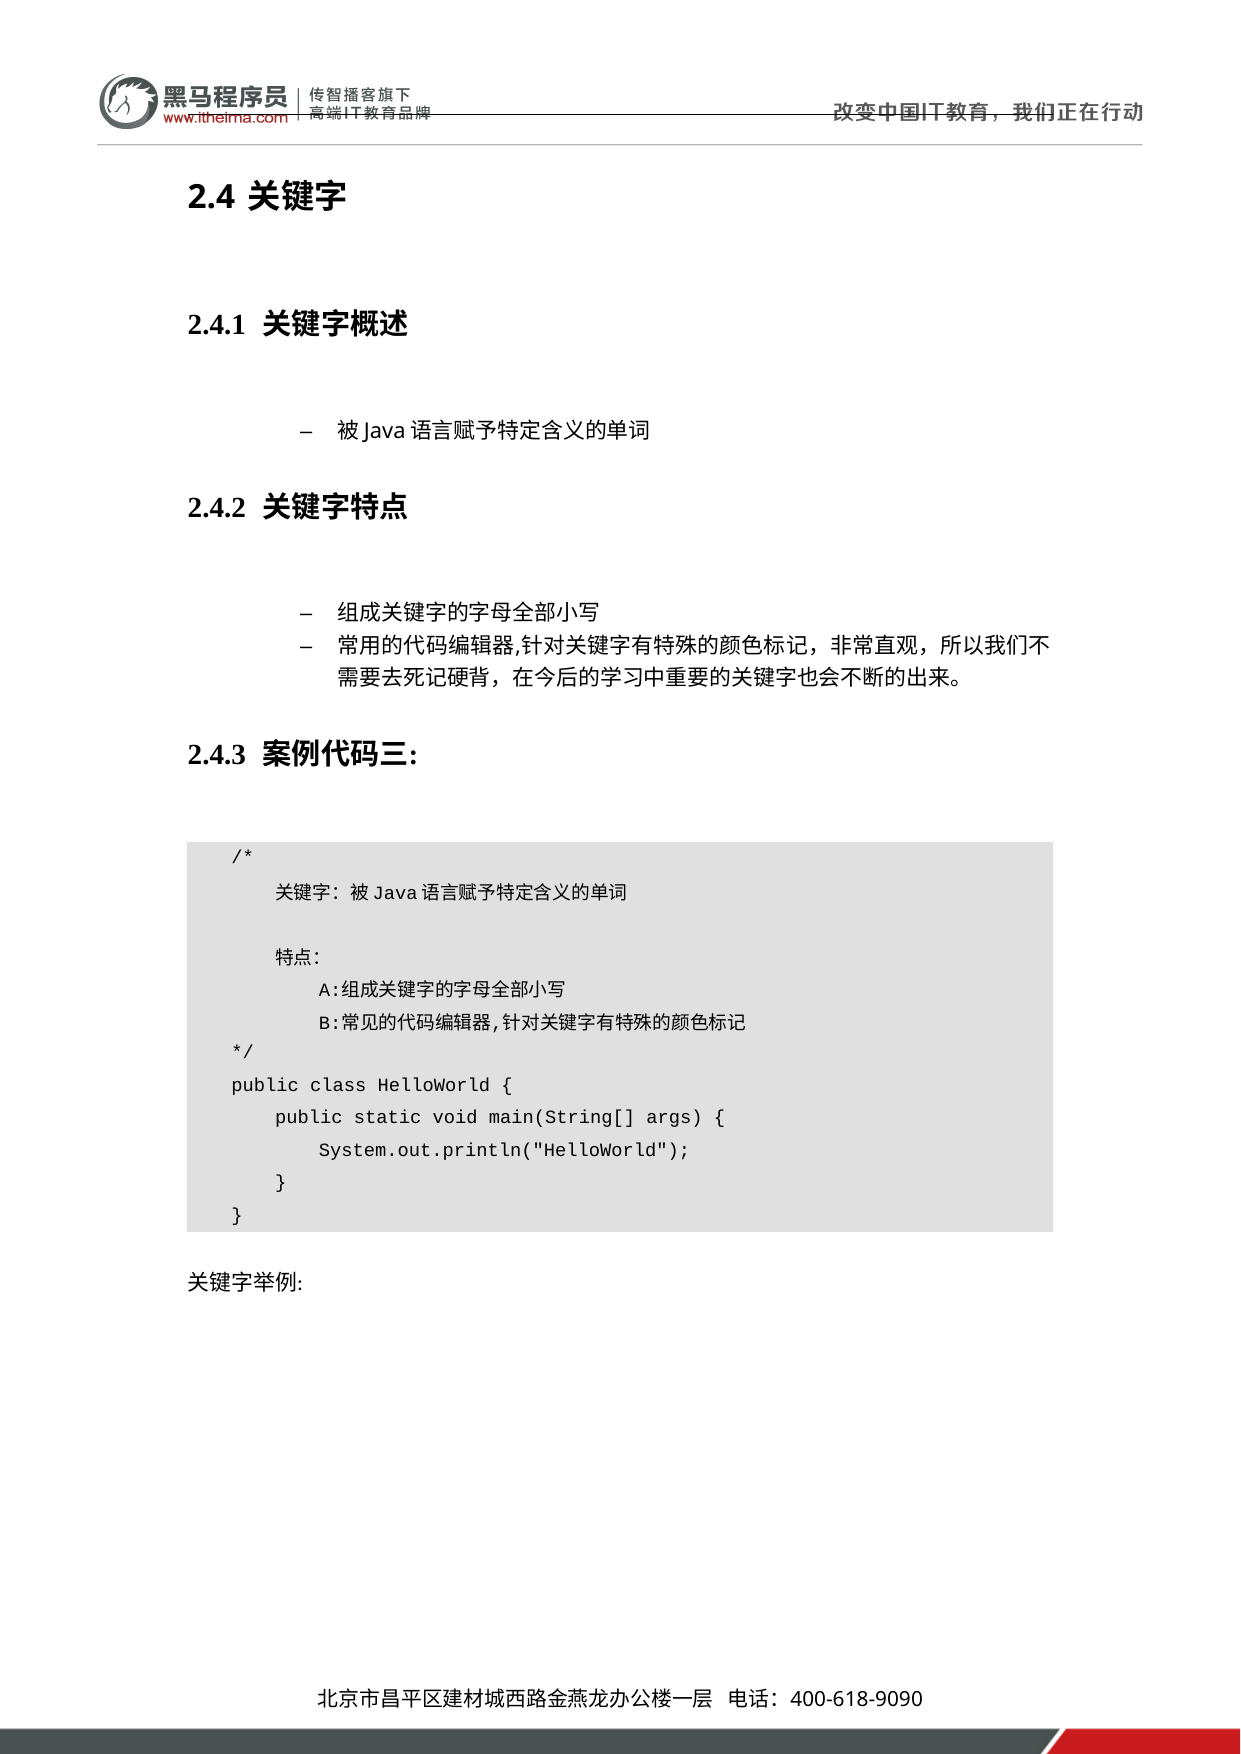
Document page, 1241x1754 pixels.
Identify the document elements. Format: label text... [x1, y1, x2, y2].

text */ [187, 1037, 1053, 1070]
text public class HelloWorld { [187, 1070, 1053, 1102]
picture [0, 3, 1241, 153]
text } [187, 1200, 1053, 1232]
subtitle 关键字 [187, 162, 1053, 227]
list 组成关键字的字母全部小写 [300, 595, 1053, 627]
text public static void main(String[] args) { [187, 1102, 1053, 1135]
picture [0, 1669, 1241, 1754]
subtitle 关键字概述 [187, 289, 1053, 354]
text 关键字：被Java语言赋予特定含义的单词 [187, 875, 1053, 907]
text B:常见的代码编辑器,针对关键字有特殊的颜色标记 [187, 1005, 1053, 1037]
list 被Java语言赋予特定含义的单词 [300, 412, 1053, 445]
list 常用的代码编辑器,针对关键字有特殊的颜色标记，非常直观，所以我们不需要去死记硬背，在今后的学习中重要的关键字也会不断的出来。 [300, 627, 1053, 692]
subtitle 案例代码三: [187, 719, 1053, 784]
text A:组成关键字的字母全部小写 [187, 972, 1053, 1005]
text System.out.println("HelloWorld"); [187, 1135, 1053, 1167]
text 特点： [187, 940, 1053, 972]
text 关键字举例: [187, 1265, 1053, 1297]
subtitle 关键字特点 [187, 472, 1053, 537]
text } [187, 1167, 1053, 1200]
text /* [187, 842, 1053, 875]
